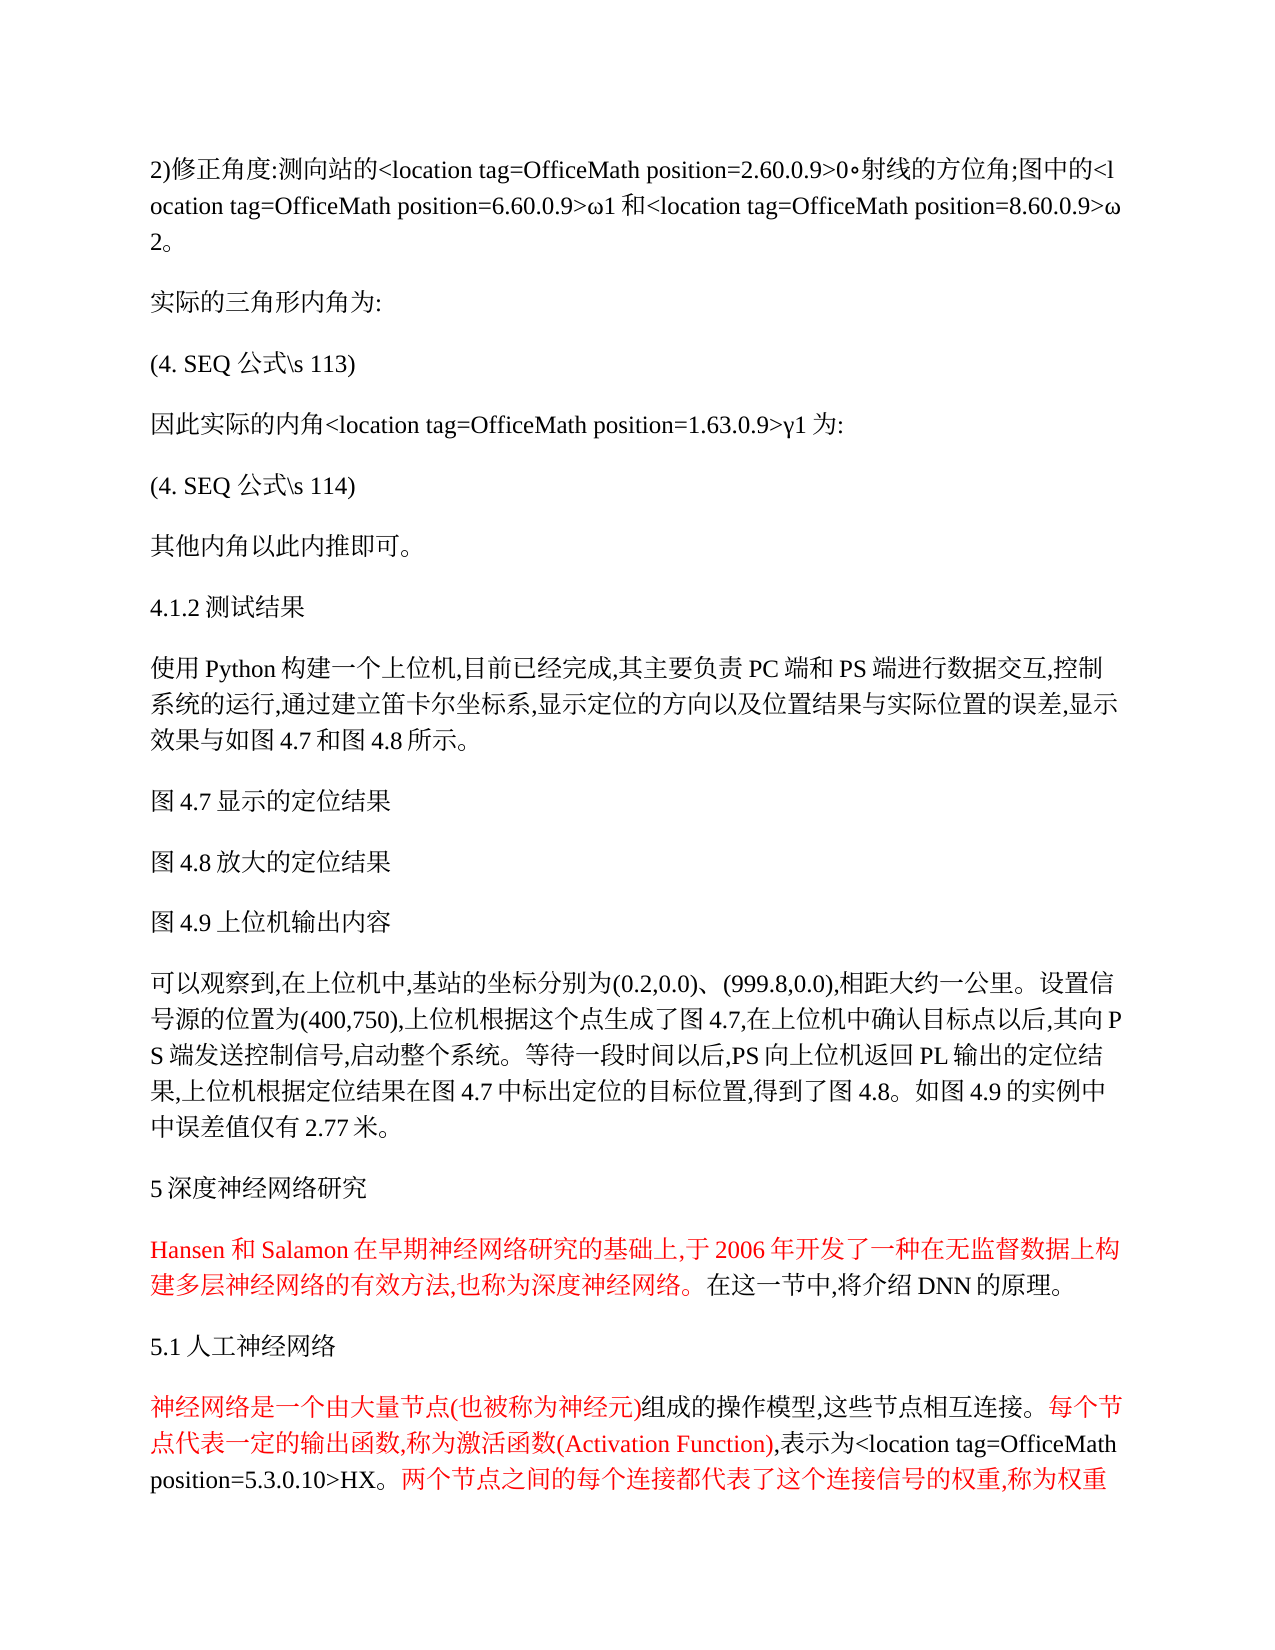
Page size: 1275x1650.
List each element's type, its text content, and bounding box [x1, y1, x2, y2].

text 可以观察到,在上位机中,基站的坐标分别为(0.2,0.0)、(999.8,0.0),相距大约一公里。设置信号源的位置为(400,750),上位机根据这个点生成了图4.7,在上位机中确认目标点以后,其向PS端发送控制信号,启动整个系统。等待一段时间以后,PS向上位机返回PL输出的定位结果,上位机根据定位结果在图4.7中标出定位的目标位置,得到了图4.8。如图4.9的实例中中误差值仅有2.77米。 [150, 964, 1125, 1144]
text 图4.9上位机输出内容 [150, 903, 1125, 939]
text 其他内角以此内推即可。 [150, 527, 1125, 562]
text 5.1人工神经网络 [150, 1327, 1125, 1362]
text (4. SEQ 公式\s 113) [150, 344, 1125, 380]
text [150, 1387, 1125, 1495]
text 2)修正角度:测向站的<location tag=OfficeMath position=2.60.0.9>0∘射线的方位角;图中的<location tag=OfficeMath position=6.60.0.9>ω1和<location tag=OfficeMath position=8.60.0.9>ω2。 [150, 150, 1125, 258]
text 5深度神经网络研究 [150, 1169, 1125, 1205]
text 因此实际的内角<location tag=OfficeMath position=1.63.0.9>γ1为: [150, 405, 1125, 441]
text 图4.8放大的定位结果 [150, 842, 1125, 878]
text 图4.7显示的定位结果 [150, 781, 1125, 817]
text Hansen 和Salamon在早期神经网络研究的基础上,于2006年开发了一种在无监督数据上构建多层神经网络的有效方法,也称为深度神经网络。在这一节中,将介绍DNN的原理。 [150, 1230, 1125, 1302]
text (4. SEQ 公式\s 114) [150, 466, 1125, 502]
text 实际的三角形内角为: [150, 283, 1125, 319]
text 4.1.2测试结果 [150, 587, 1125, 623]
text 使用Python构建一个上位机,目前已经完成,其主要负责PC端和PS端进行数据交互,控制系统的运行,通过建立笛卡尔坐标系,显示定位的方向以及位置结果与实际位置的误差,显示效果与如图4.7和图4.8所示。 [150, 648, 1125, 756]
